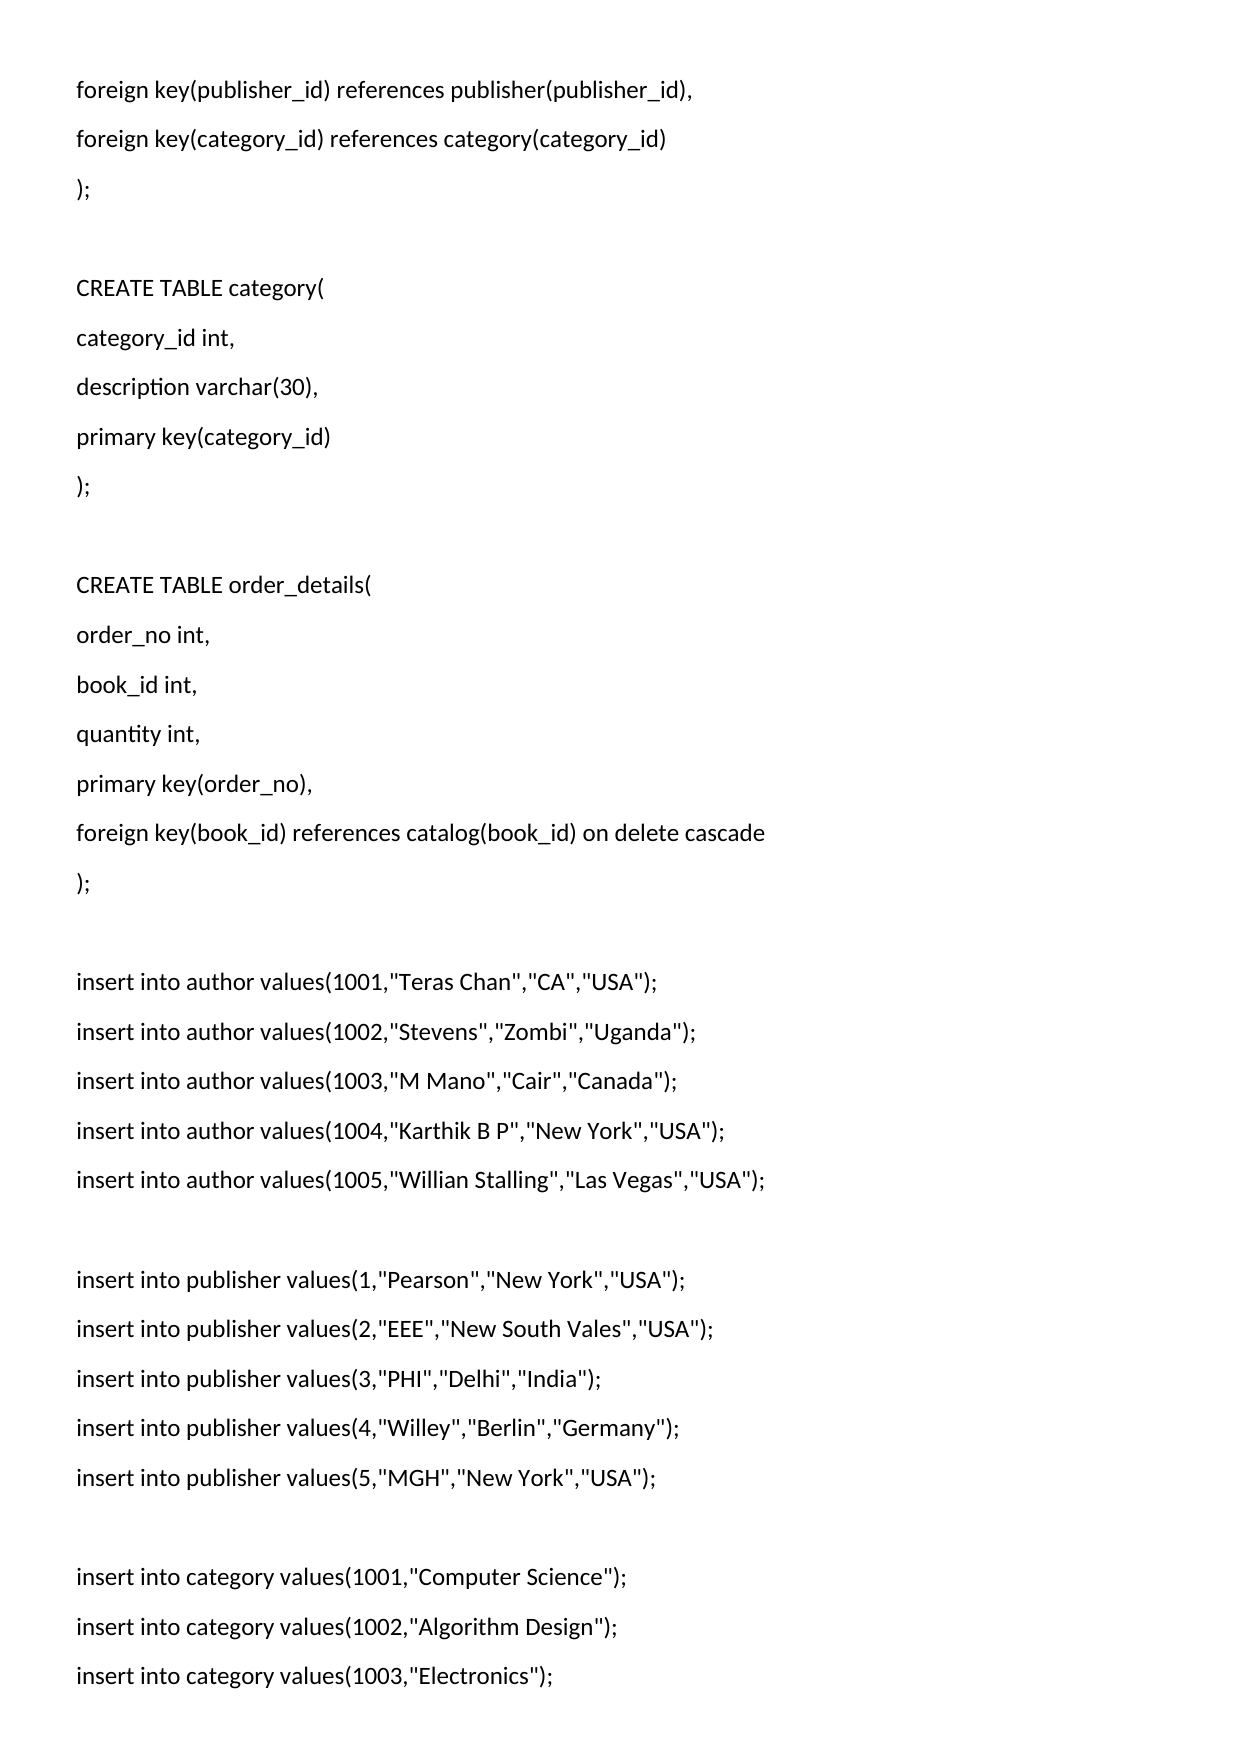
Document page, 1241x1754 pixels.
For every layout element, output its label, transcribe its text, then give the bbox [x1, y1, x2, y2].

text insert into author values(1005,"Willian Stalling","Las Vegas","USA"); [76, 1165, 1090, 1195]
text primary key(order_no), [76, 768, 1090, 798]
text insert into category values(1001,"Computer Science"); [76, 1561, 1090, 1592]
text insert into author values(1002,"Stevens","Zombi","Uganda"); [76, 1016, 1090, 1046]
text ); [76, 471, 1090, 501]
text insert into category values(1003,"Electronics"); [76, 1661, 1090, 1691]
text description varchar(30), [76, 371, 1090, 402]
text insert into publisher values(3,"PHI","Delhi","India"); [76, 1363, 1090, 1393]
text CREATE TABLE order_details( [76, 570, 1090, 600]
text quantity int, [76, 718, 1090, 749]
text ); [76, 867, 1090, 898]
text category_id int, [76, 322, 1090, 352]
text insert into publisher values(4,"Willey","Berlin","Germany"); [76, 1413, 1090, 1443]
text foreign key(book_id) references catalog(book_id) on delete cascade [76, 818, 1090, 848]
text book_id int, [76, 669, 1090, 699]
text insert into publisher values(2,"EEE","New South Vales","USA"); [76, 1313, 1090, 1344]
text ); [76, 173, 1090, 203]
text insert into publisher values(5,"MGH","New York","USA"); [76, 1462, 1090, 1493]
text CREATE TABLE category( [76, 272, 1090, 303]
text foreign key(publisher_id) references publisher(publisher_id), [76, 74, 1090, 104]
text primary key(category_id) [76, 421, 1090, 451]
text insert into publisher values(1,"Pearson","New York","USA"); [76, 1264, 1090, 1294]
text insert into author values(1001,"Teras Chan","CA","USA"); [76, 966, 1090, 997]
text insert into category values(1002,"Algorithm Design"); [76, 1611, 1090, 1641]
text order_no int, [76, 619, 1090, 650]
text insert into author values(1004,"Karthik B P","New York","USA"); [76, 1115, 1090, 1146]
text insert into author values(1003,"M Mano","Cair","Canada"); [76, 1066, 1090, 1096]
text foreign key(category_id) references category(category_id) [76, 123, 1090, 154]
